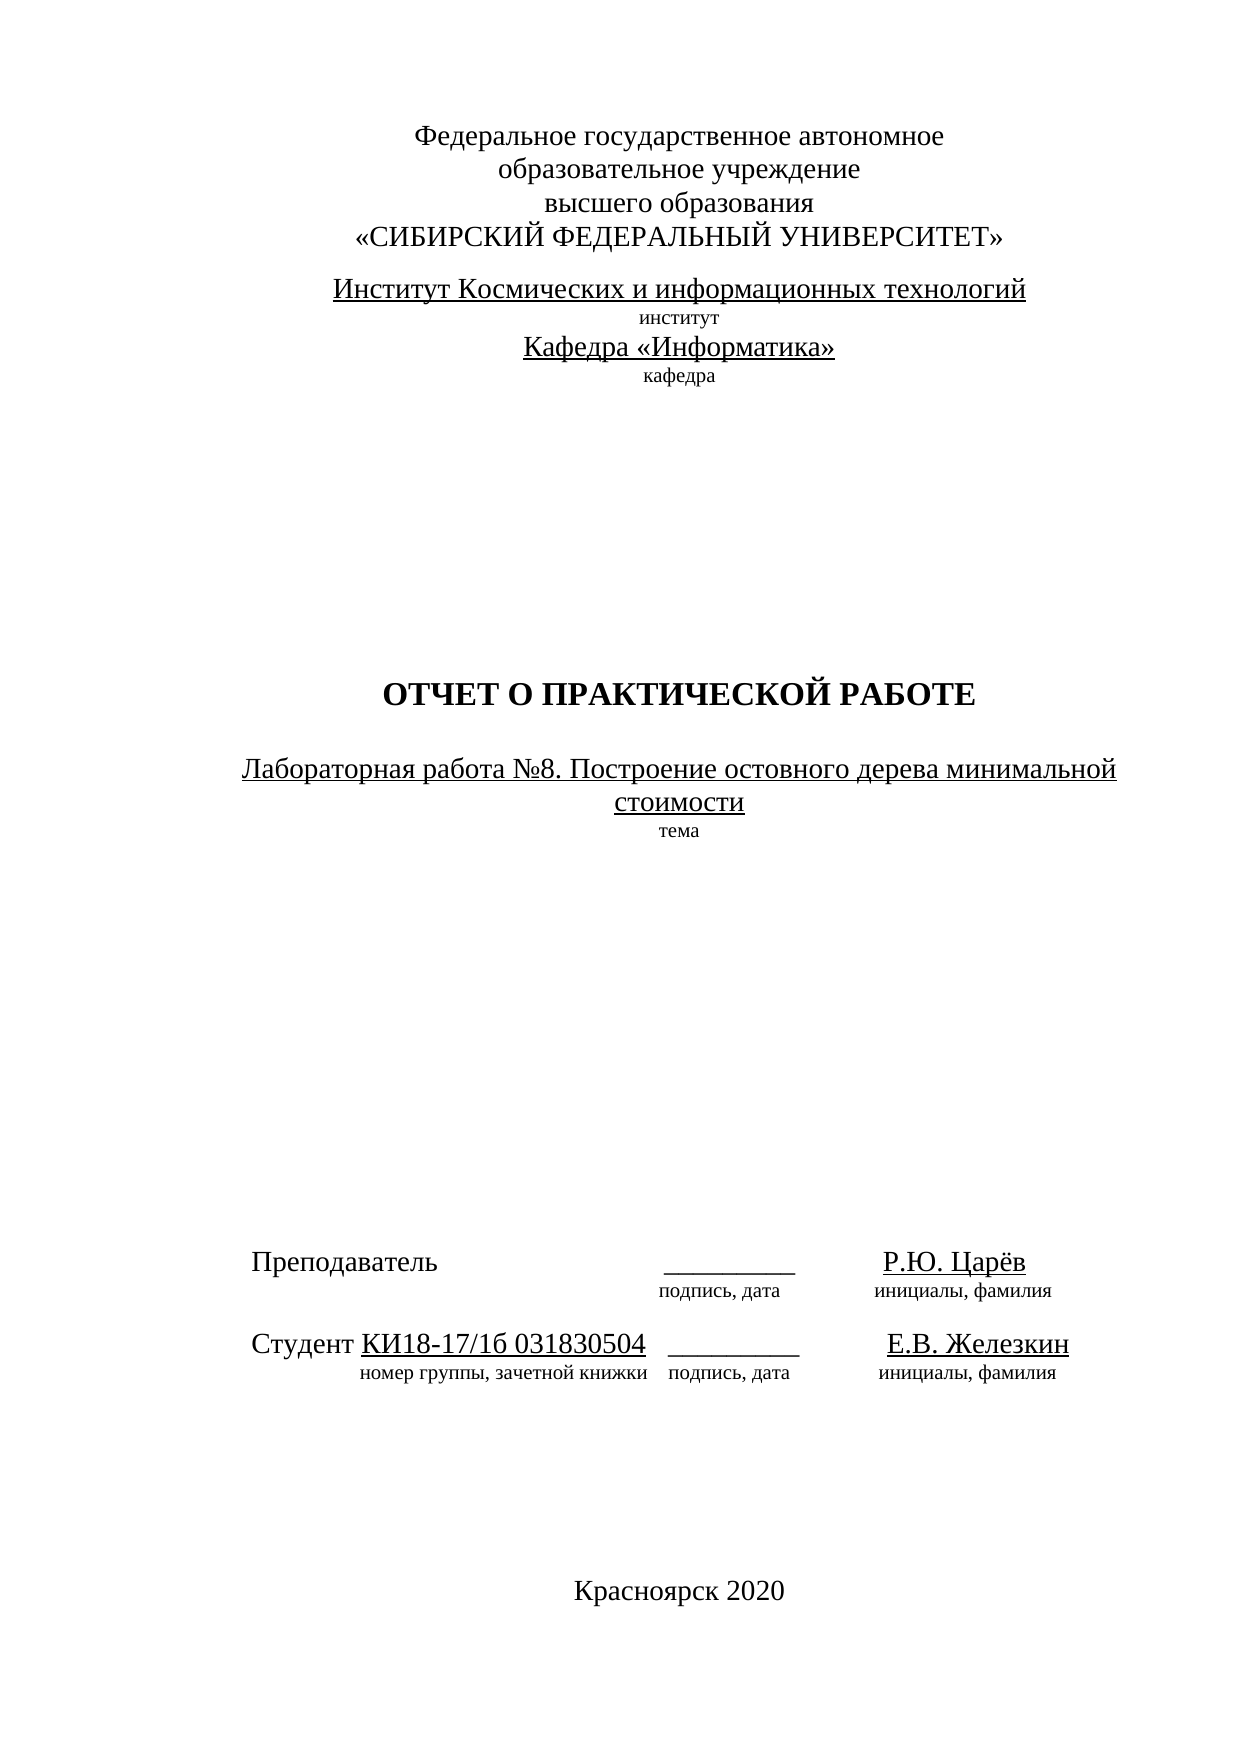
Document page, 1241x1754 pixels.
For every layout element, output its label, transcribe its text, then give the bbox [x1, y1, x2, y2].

text номер группы, зачетной книжки подпись, дата инициалы, фамилия [177, 1360, 1181, 1384]
text Федеральное государственное автономное [177, 118, 1181, 152]
text Институт Космических и информационных технологий [177, 271, 1181, 305]
text Кафедра «Информатика» [177, 329, 1181, 363]
text «СИБИРСКИЙ ФЕДЕРАЛЬНЫЙ УНИВЕРСИТЕТ» [177, 219, 1181, 252]
text Лабораторная работа №8. Построение остовного дерева минимальной стоимости [177, 751, 1181, 818]
text образовательное учреждение [177, 152, 1181, 185]
text подпись, дата инициалы, фамилия [177, 1278, 1181, 1302]
text ОТЧЕТ О ПРАКТИЧЕСКОЙ РАБОТЕ [177, 674, 1181, 712]
text кафедра [177, 363, 1181, 387]
text Красноярск 2020 [177, 1573, 1181, 1607]
text тема [177, 818, 1181, 842]
text институт [177, 305, 1181, 329]
text Преподаватель _________ Р.Ю. Царёв [192, 1244, 1181, 1278]
text высшего образования [177, 185, 1181, 219]
text Студент КИ18-17/1б 031830504 _________ Е.В. Железкин [251, 1326, 1181, 1360]
